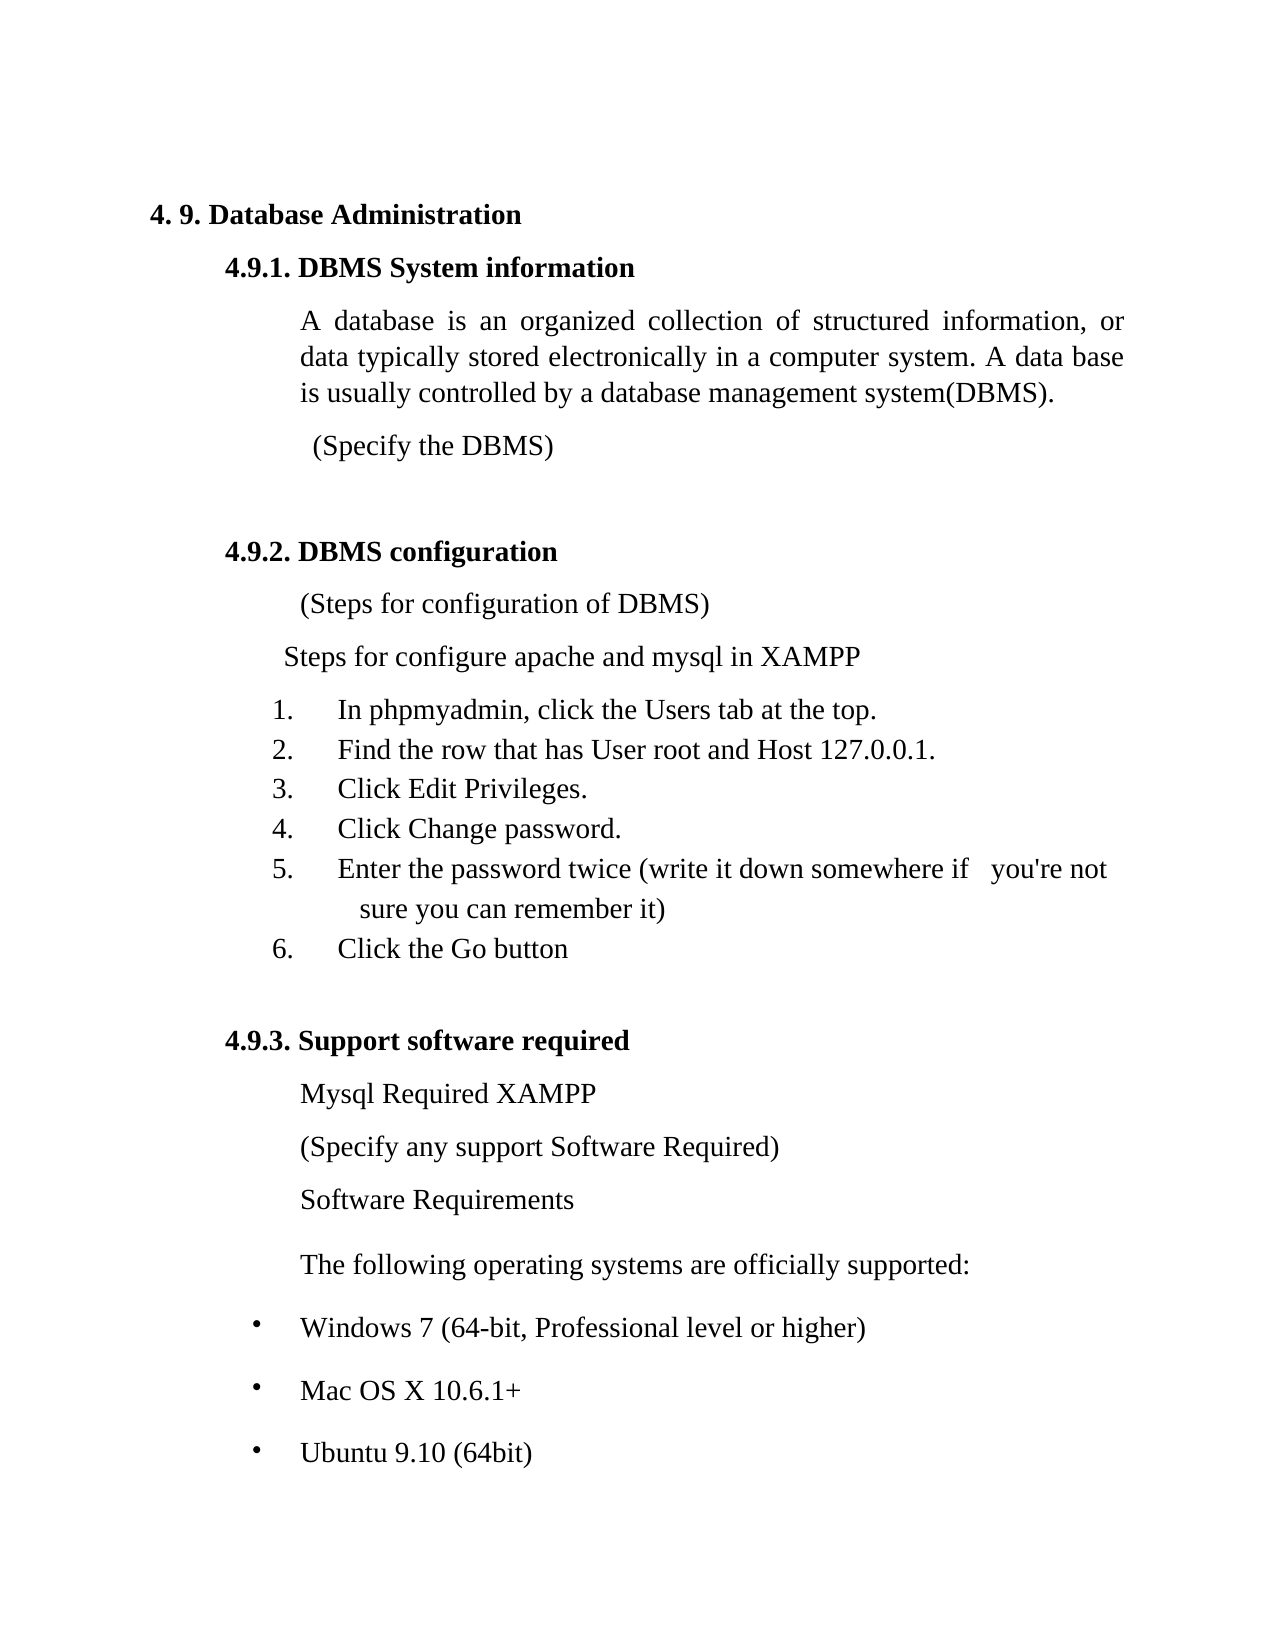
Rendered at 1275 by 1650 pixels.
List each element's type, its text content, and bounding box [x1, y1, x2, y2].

text A database is an organized collection of structured information, or data typically stored electronically in a computer system. A data base is usually controlled by a database management system(DBMS). [300, 303, 1125, 409]
list Click Change password. [150, 811, 1125, 845]
text Steps for configure apache and mysql in XAMPP [150, 639, 1125, 673]
text 4.9.2. DBMS configuration [150, 534, 1125, 567]
list Enter the password twice (write it down somewhere if you're not [150, 851, 1125, 885]
text sure you can remember it) [272, 891, 1125, 924]
list Find the row that has User root and Host 127.0.0.1. [150, 732, 1125, 765]
list Mac OS X 10.6.1+ [150, 1373, 1125, 1406]
list Click the Go button [150, 931, 1125, 964]
text (Specify any support Software Required) [150, 1129, 1125, 1163]
text 4. 9. Database Administration [150, 197, 1125, 231]
subtitle Software Requirements [225, 1182, 1125, 1215]
list Click Edit Privileges. [150, 772, 1125, 805]
list In phpmyadmin, click the Users tab at the top. [150, 692, 1125, 726]
text The following operating systems are officially supported: [225, 1247, 1125, 1281]
text 4.9.1. DBMS System information [150, 250, 1125, 284]
text Mysql Required XAMPP [150, 1076, 1125, 1110]
text (Steps for configuration of DBMS) [150, 586, 1125, 620]
text (Specify the DBMS) [150, 428, 1125, 462]
list Ubuntu 9.10 (64bit) [150, 1435, 1125, 1469]
text 4.9.3. Support software required [150, 1023, 1125, 1057]
list Windows 7 (64-bit, Professional level or higher) [150, 1310, 1125, 1343]
